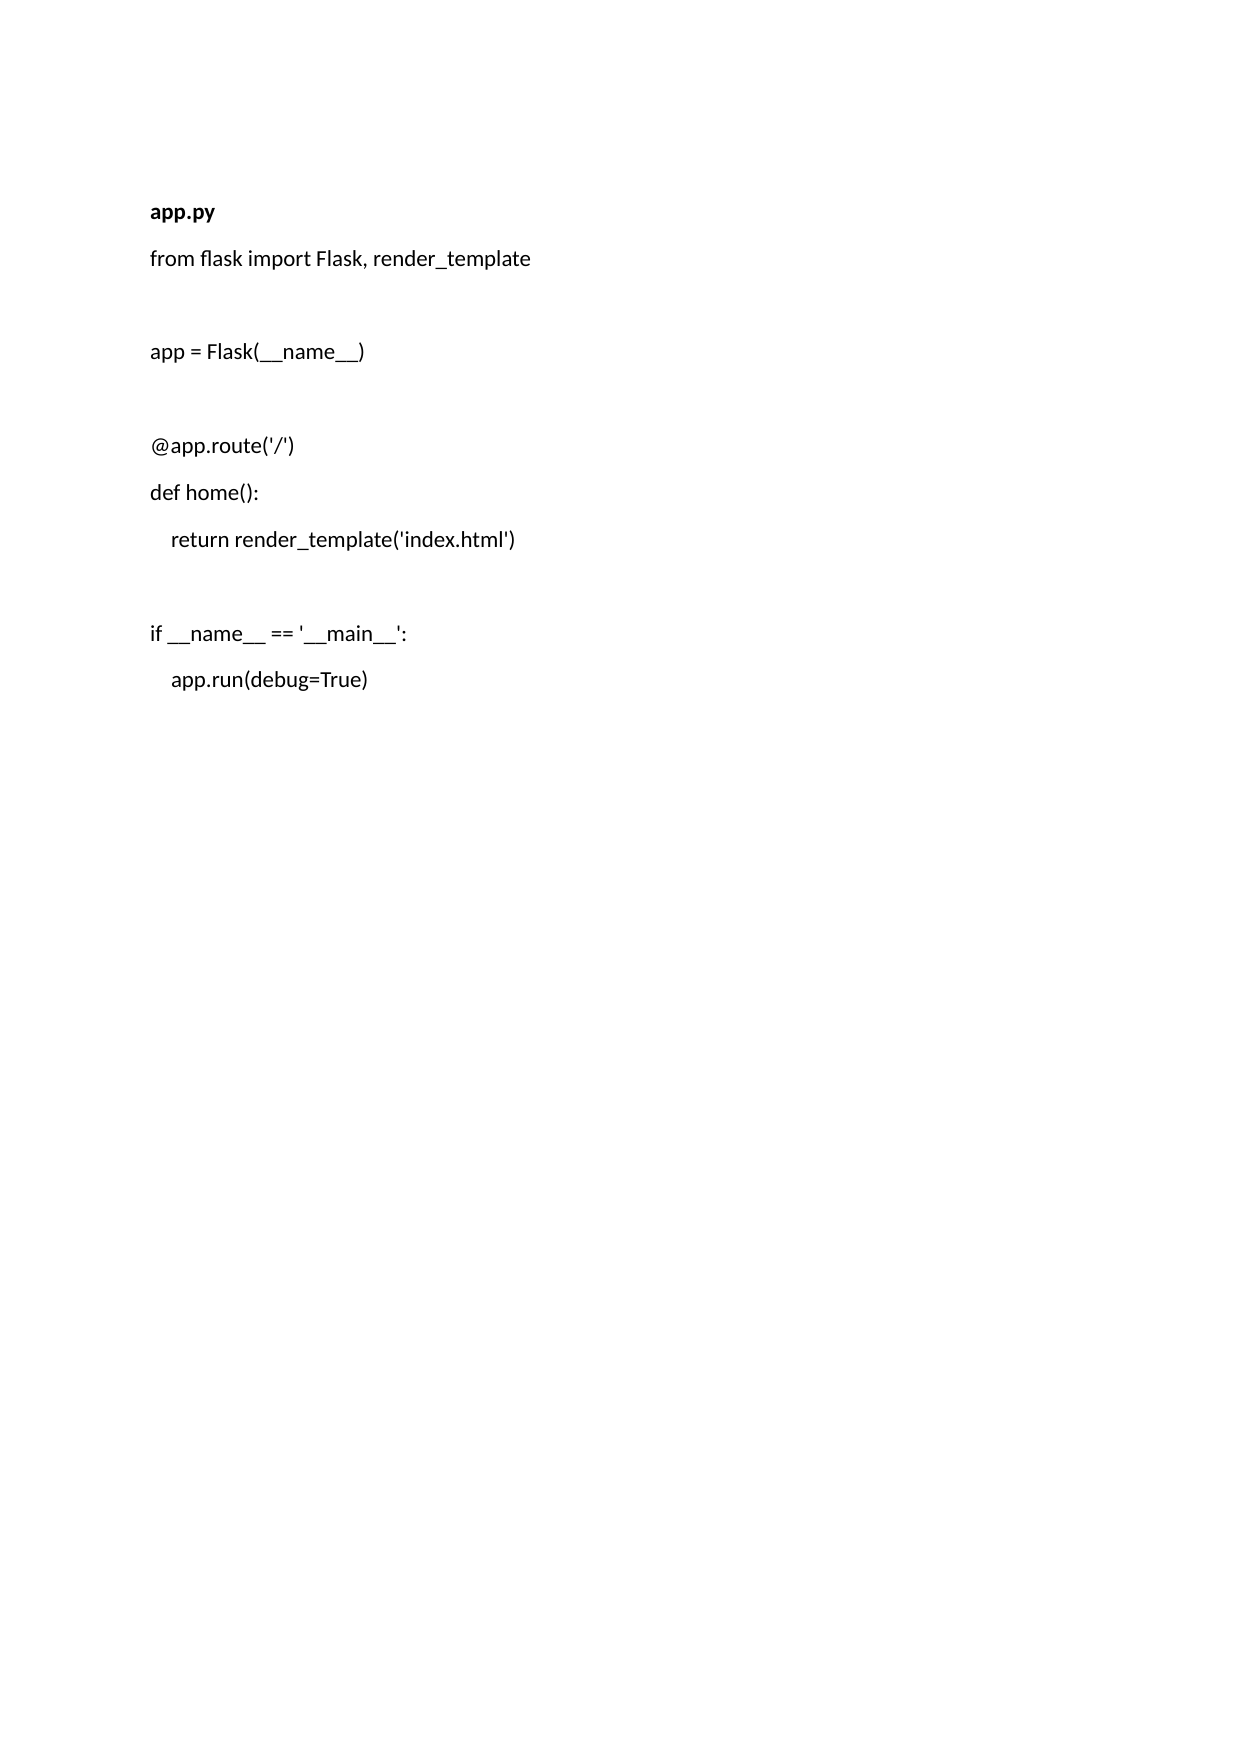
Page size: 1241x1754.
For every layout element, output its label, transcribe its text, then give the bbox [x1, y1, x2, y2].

text app.run(debug=True) [150, 666, 1090, 694]
text app = Flask(__name__) [150, 337, 1090, 366]
text from flask import Flask, render_template [150, 244, 1090, 272]
text app.py [150, 197, 1090, 225]
text if __name__ == '__main__': [150, 619, 1090, 647]
text @app.route('/') [150, 431, 1090, 459]
text def home(): [150, 478, 1090, 506]
text return render_template('index.html') [150, 525, 1090, 553]
